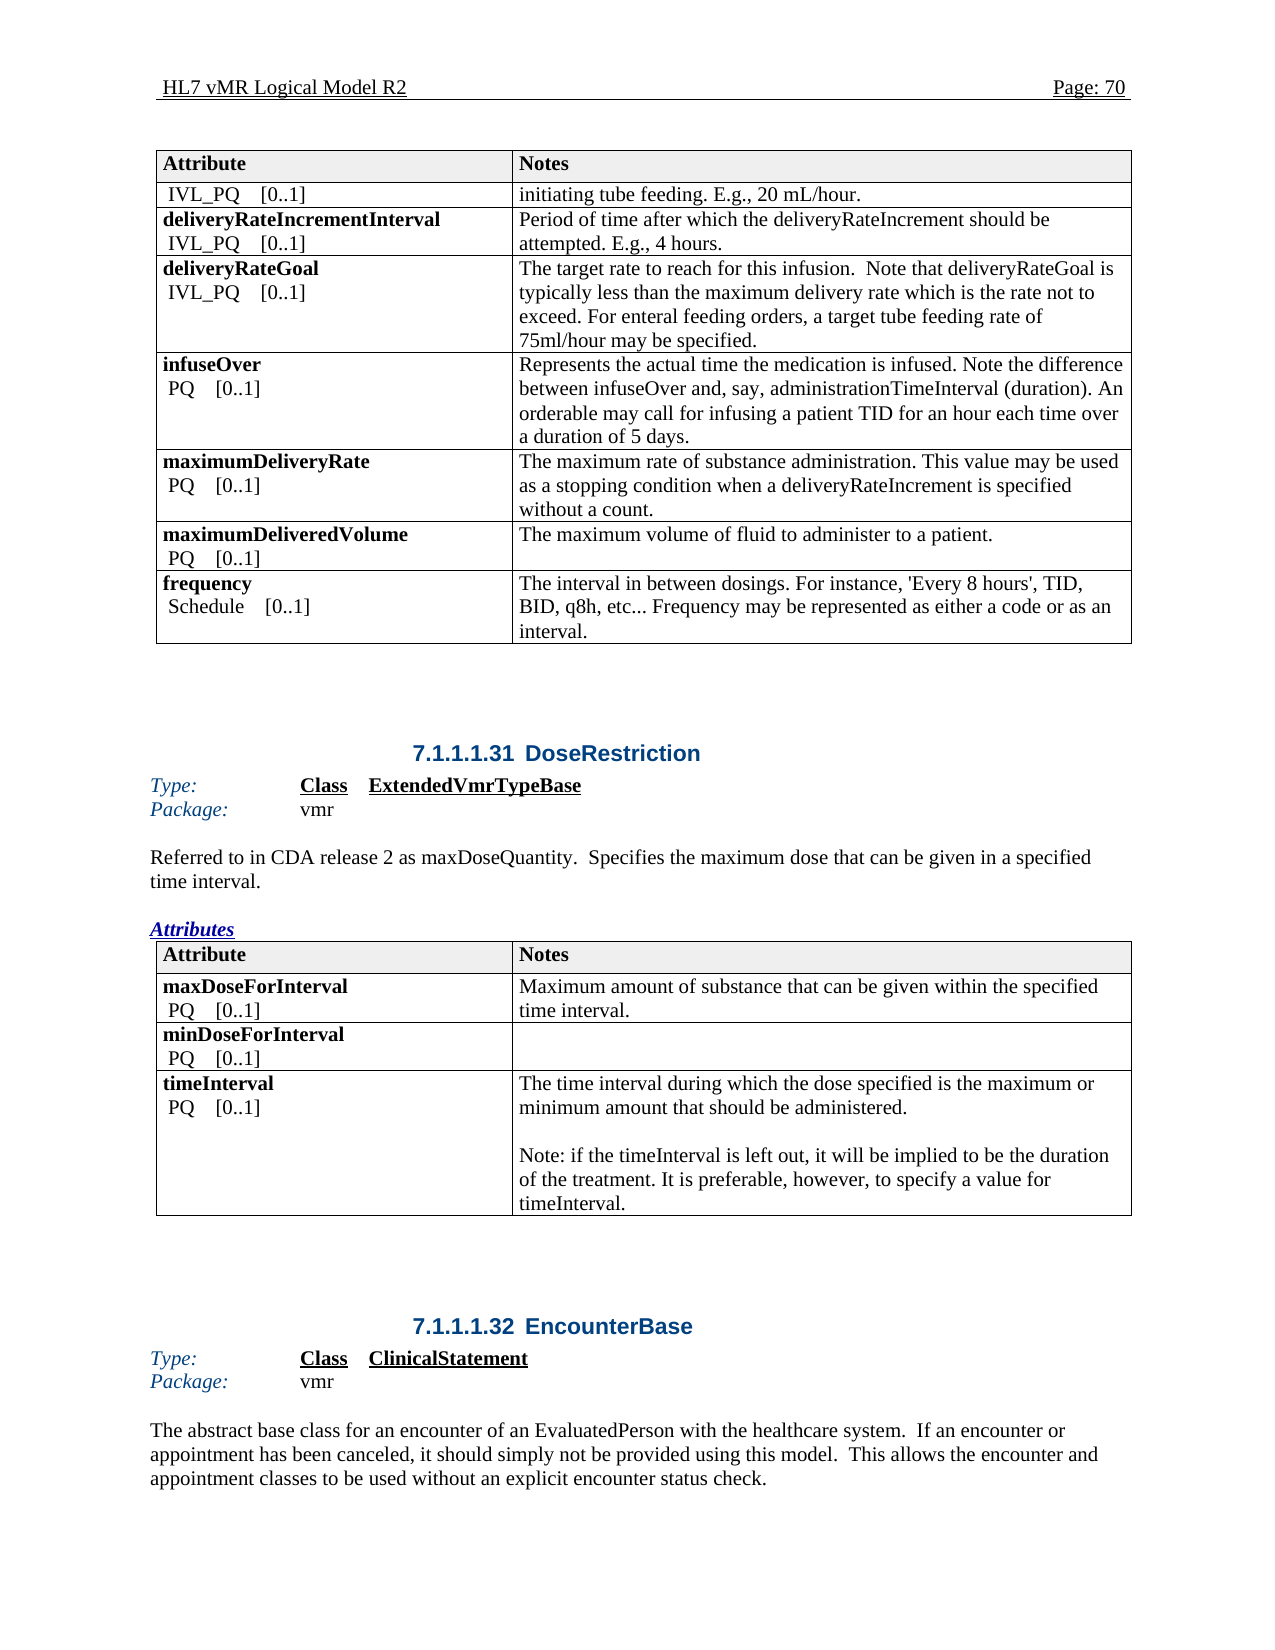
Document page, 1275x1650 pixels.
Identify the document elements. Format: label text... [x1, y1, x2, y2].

table_cell The target rate to reach for this infusion. Note that deliveryRateGoal is typically less than the maximum delivery rate which is the rate not to exceed. For enteral feeding orders, a target tube feeding rate of 75ml/hour may be specified. [513, 256, 1131, 352]
table_cell The interval in between dosings. For instance, 'Every 8 hours', TID, BID, q8h, etc... Frequency may be represented as either a code or as an interval. [513, 571, 1131, 643]
table_cell frequency Schedule [0..1] [157, 571, 512, 643]
table_cell deliveryRateIncrement IVL_PQ [0..1] [157, 183, 512, 206]
list Attributes [150, 917, 1125, 941]
table_cell The time interval during which the dose specified is the maximum or minimum amount that should be administered. Note: if the timeInterval is left out, it will be implied to be the duration of the treatment. It is preferable, however, to specify a value for timeInterval. [513, 1071, 1131, 1215]
text Referred to in CDA release 2 as maxDoseQuantity. Specifies the maximum dose that can be given in a specified time interval. [150, 845, 1125, 893]
table_cell maximumDeliveryRate PQ [0..1] [157, 450, 512, 521]
table_cell deliveryRateGoal IVL_PQ [0..1] [157, 256, 512, 352]
table_cell Maximum amount of substance that can be given within the specified time interval. [513, 974, 1131, 1022]
table_cell Period of time after which the deliveryRateIncrement should be attempted. E.g., 4 hours. [513, 208, 1131, 255]
table_cell Represents the actual time the medication is infused. Note the difference between infuseOver and, say, administrationTimeInterval (duration). An orderable may call for infusing a patient TID for an hour each time over a duration of 5 days. [513, 353, 1131, 448]
table_cell maximumDeliveredVolume PQ [0..1] [157, 522, 512, 570]
text Package: vmr [150, 1369, 1125, 1393]
text Package: vmr [150, 797, 1125, 821]
table_cell maxDoseForInterval PQ [0..1] [157, 974, 512, 1022]
text Type: Class ClinicalStatement [150, 1345, 1125, 1369]
table_header Notes [513, 151, 1131, 182]
table_cell The maximum volume of fluid to administer to a patient. [513, 522, 1131, 570]
table_header Notes [513, 942, 1131, 973]
text The abstract base class for an encounter of an EvaluatedPerson with the healthcare system. If an encounter or appointment has been canceled, it should simply not be provided using this model. This allows the encounter and appointment classes to be used without an explicit encounter status check. [150, 1418, 1125, 1490]
table_header Attribute [157, 151, 512, 182]
text Type: Class ExtendedVmrTypeBase [150, 773, 1125, 797]
table_cell deliveryRateIncrementInterval IVL_PQ [0..1] [157, 208, 512, 255]
table_header Attribute [157, 942, 512, 973]
table_cell Change in the dosing rate; usually an increase for a patient who is initiating tube feeding. E.g., 20 mL/hour. [513, 183, 1131, 206]
table_cell infuseOver PQ [0..1] [157, 353, 512, 448]
subtitle EncounterBase [412, 1313, 1125, 1339]
table_cell minDoseForInterval PQ [0..1] [157, 1023, 512, 1070]
table_cell timeInterval PQ [0..1] [157, 1071, 512, 1215]
table_cell [513, 1023, 1131, 1070]
subtitle DoseRestriction [412, 740, 1125, 767]
